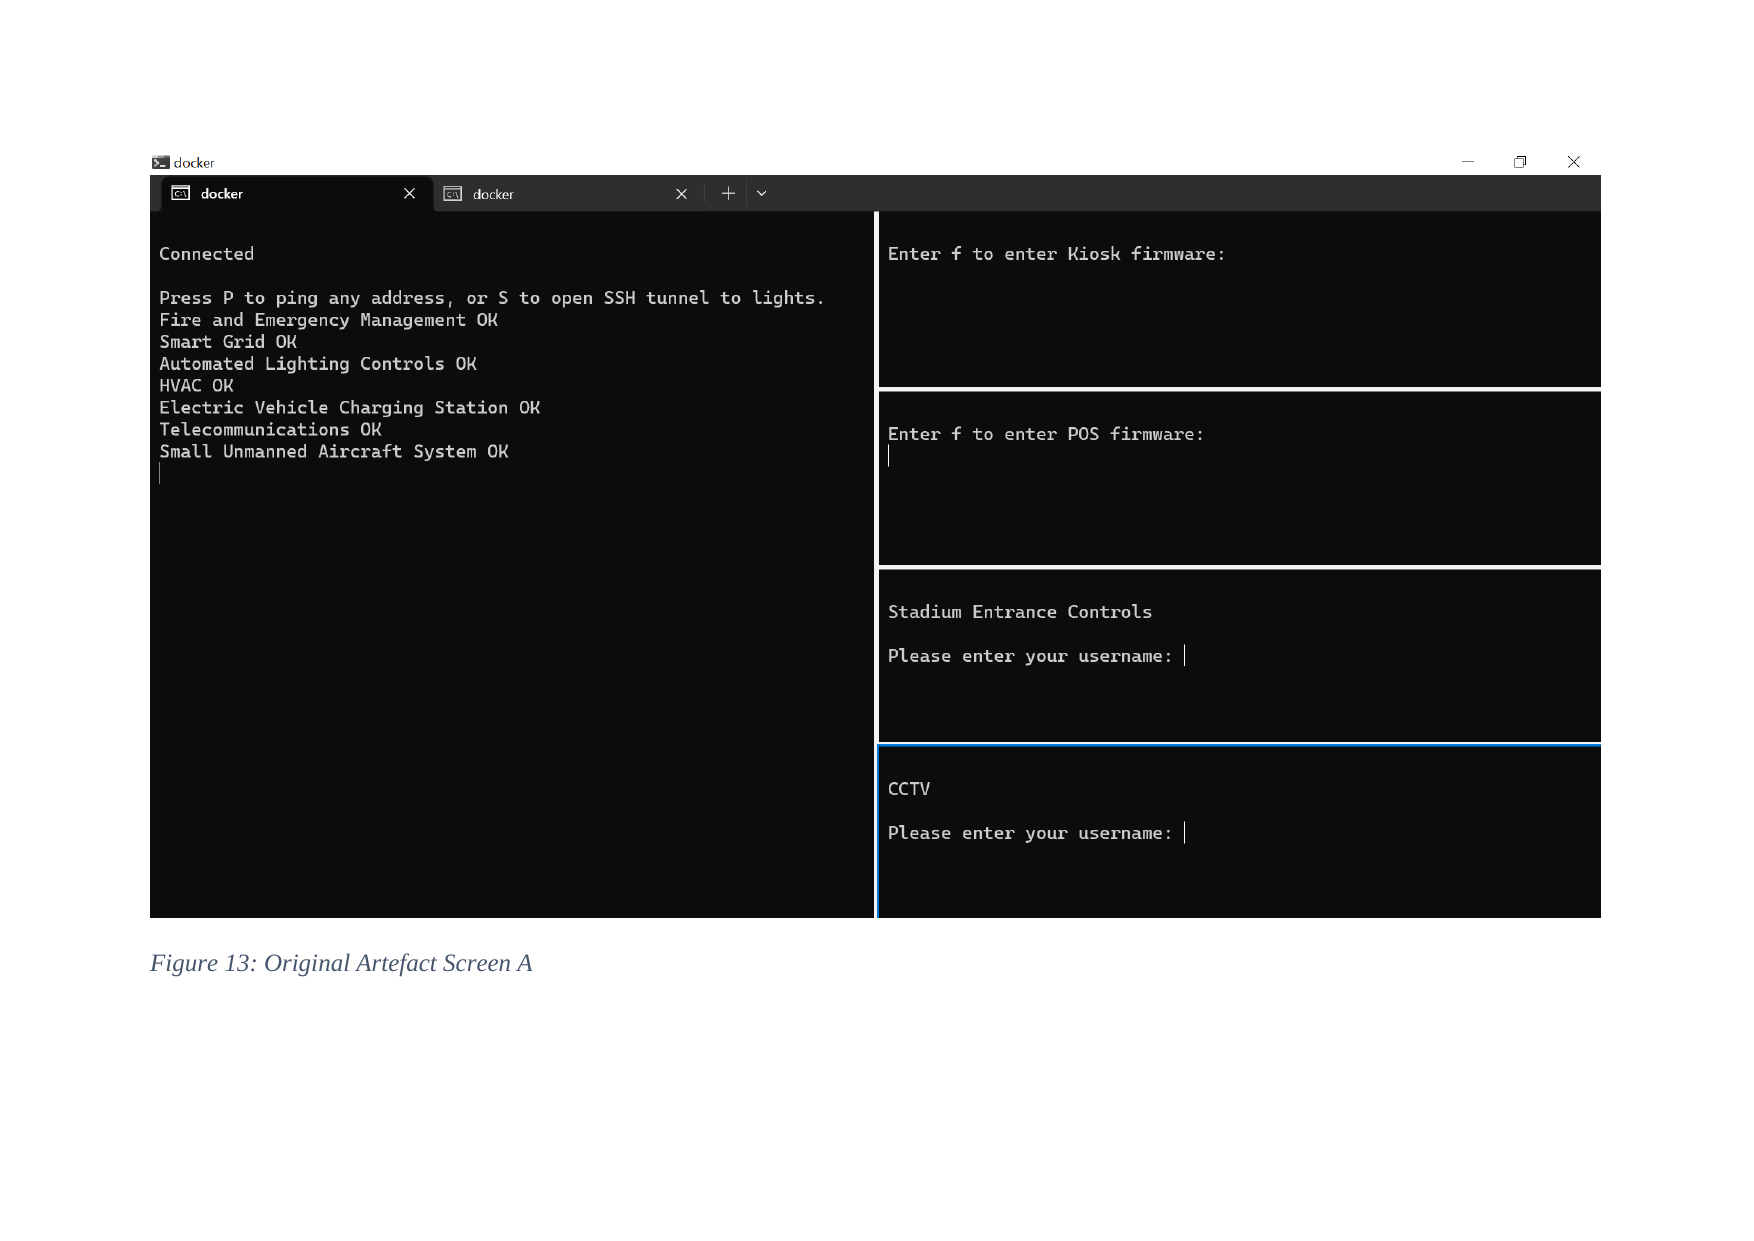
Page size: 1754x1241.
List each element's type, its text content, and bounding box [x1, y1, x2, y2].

text Figure 13: Original Artefact Screen A [150, 948, 1604, 977]
picture [150, 150, 1601, 918]
